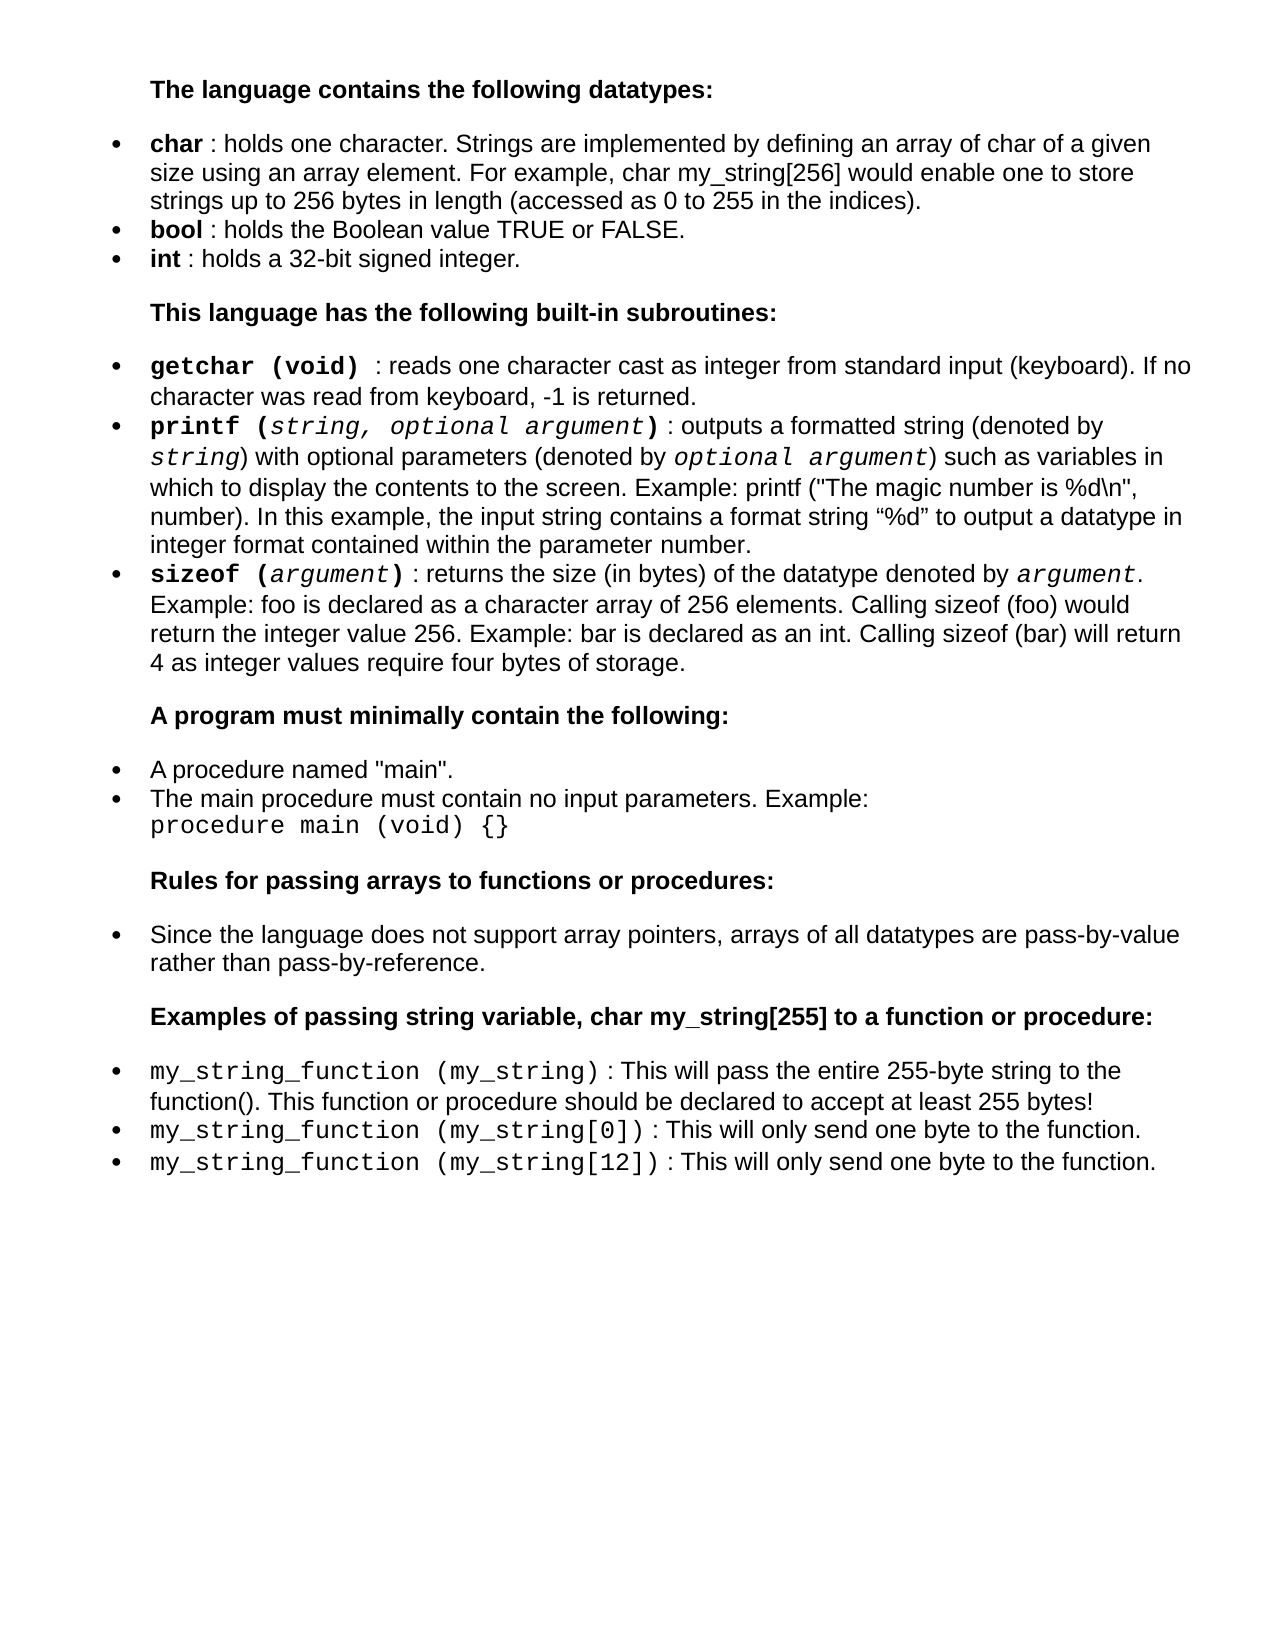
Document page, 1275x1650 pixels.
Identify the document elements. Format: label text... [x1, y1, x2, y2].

list bool : holds the Boolean value TRUE or FALSE. [112, 215, 1200, 244]
list my_string_function (my_string[12]) : This will only send one byte to the function. [112, 1146, 1200, 1177]
subtitle A program must minimally contain the following: [150, 701, 1200, 730]
subtitle The language contains the following datatypes: [150, 75, 1200, 104]
list char : holds one character. Strings are implemented by defining an array of char of a given size using an array element. For example, char my_string[256] would enable one to store strings up to 256 bytes in length (accessed as 0 to 255 in the indices). [112, 129, 1200, 215]
list A procedure named "main". [112, 755, 1200, 784]
subtitle This language has the following built-in subroutines: [150, 297, 1200, 326]
subtitle Rules for passing arrays to functions or procedures: [150, 866, 1200, 894]
list sizeof (argument) : returns the size (in bytes) of the datatype denoted by argument. Example: foo is declared as a character array of 256 elements. Calling sizeof (foo) would return the integer value 256. Example: bar is declared as an int. Calling sizeof (bar) will return 4 as integer values require four bytes of storage. [112, 559, 1200, 676]
subtitle Examples of passing string variable, char my_string[255] to a function or procedure: [150, 1002, 1200, 1031]
list getchar (void) : reads one character cast as integer from standard input (keyboard). If no character was read from keyboard, -1 is returned. [112, 351, 1200, 411]
list Since the language does not support array pointers, arrays of all datatypes are pass-by-value rather than pass-by-reference. [112, 919, 1200, 977]
list int : holds a 32-bit signed integer. [112, 244, 1200, 272]
list printf (string, optional argument) : outputs a formatted string (denoted by string) with optional parameters (denoted by optional argument) such as variables in which to display the contents to the screen. Example: printf ("The magic number is %d\n", number). In this example, the input string contains a format string “%d” to output a datatype in integer format contained within the parameter number. [112, 411, 1200, 559]
list my_string_function (my_string) : This will pass the entire 255-byte string to the function(). This function or procedure should be declared to accept at least 255 bytes! [112, 1056, 1200, 1116]
list procedure main (void) {} [150, 812, 1200, 841]
list The main procedure must contain no input parameters. Example: [112, 784, 1200, 812]
list my_string_function (my_string[0]) : This will only send one byte to the function. [112, 1116, 1200, 1146]
